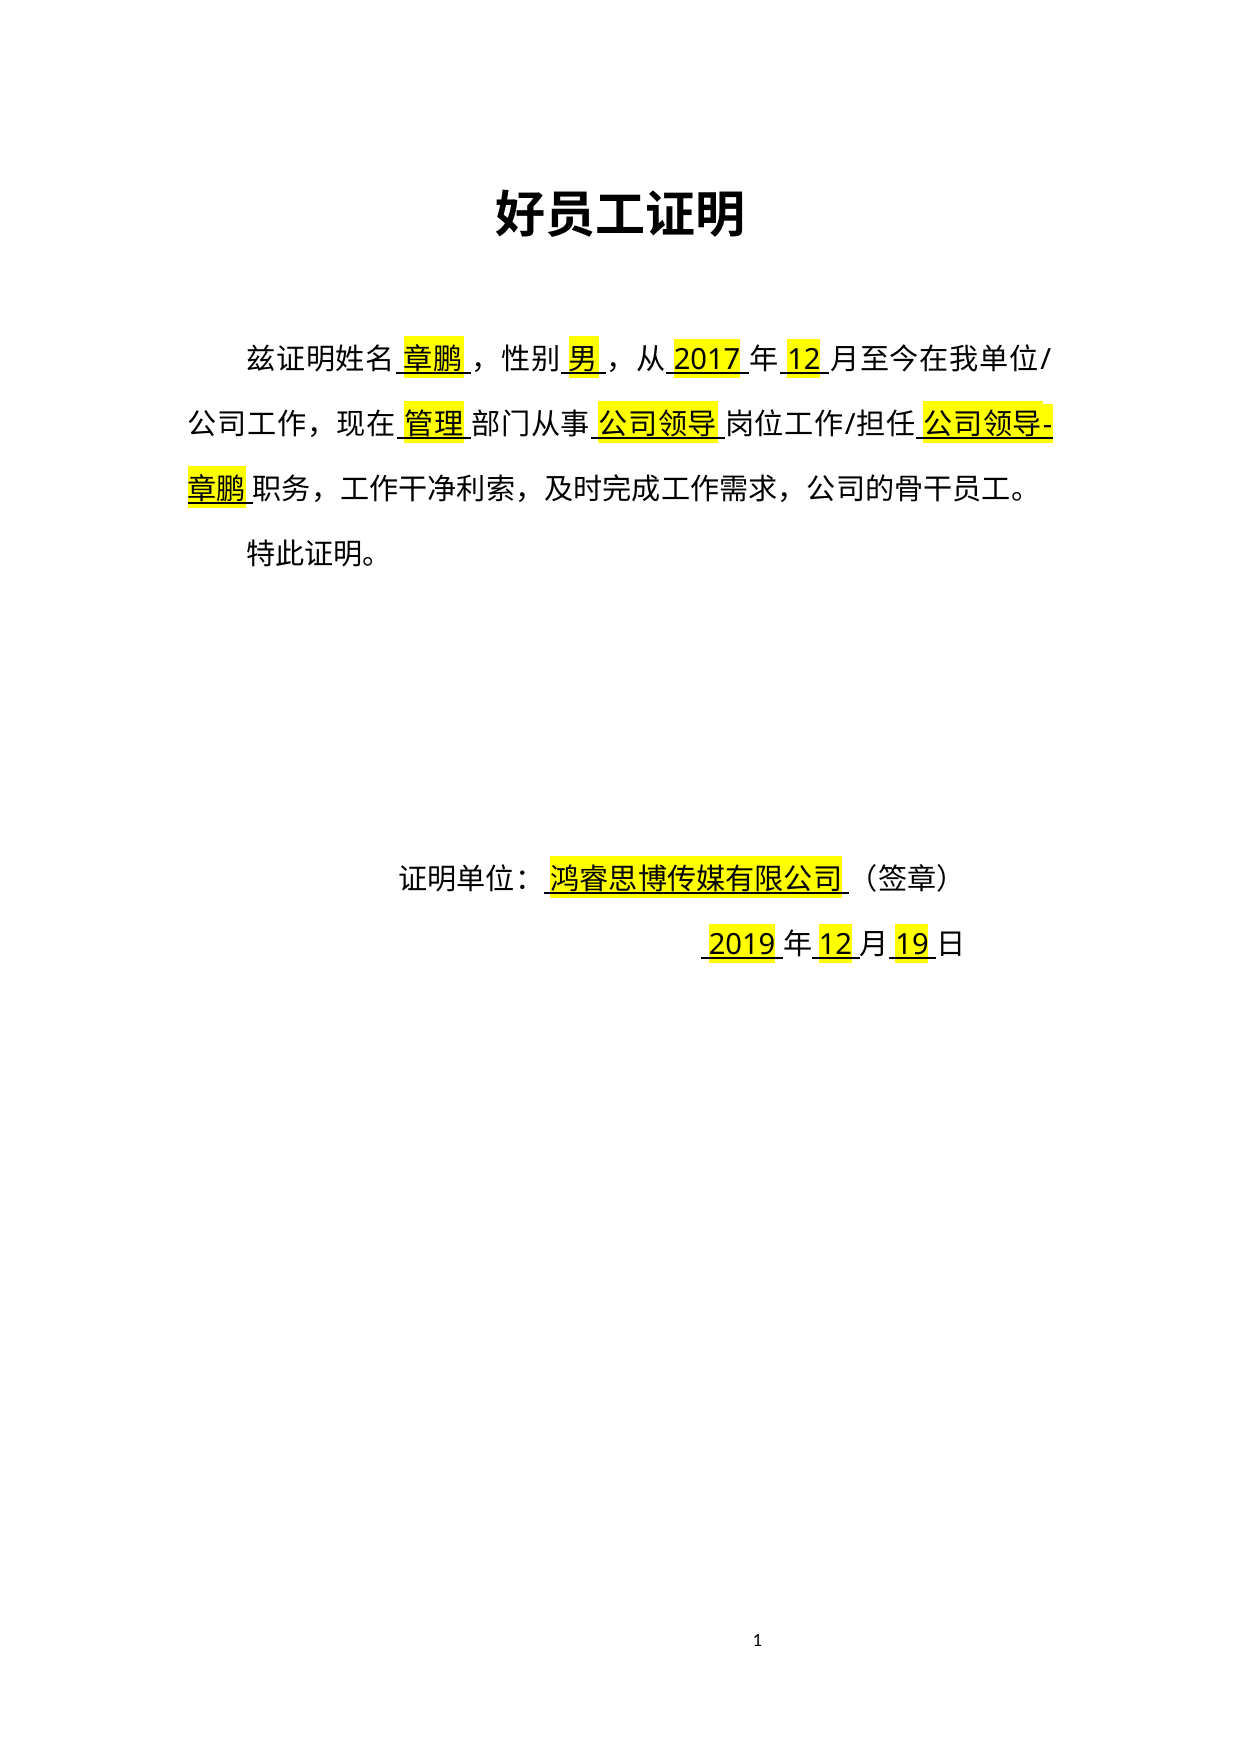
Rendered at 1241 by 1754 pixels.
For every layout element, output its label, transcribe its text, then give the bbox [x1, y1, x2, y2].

text 好员工证明 [187, 162, 1053, 259]
text 2019 年 12 月 19 日 [187, 909, 965, 974]
text 特此证明。 [187, 519, 1053, 584]
text 兹证明姓名 章鹏 ，性别 男 ，从 2017 年 12 月至今在我单位/公司工作，现在 管理 部门从事 公司领导 岗位工作/担任 公司领导-章鹏 职务，工作干净利索，及时完成工作需求，公司的骨干员工。 [187, 324, 1053, 519]
text 证明单位： 鸿睿思博传媒有限公司 （签章） [187, 844, 965, 909]
